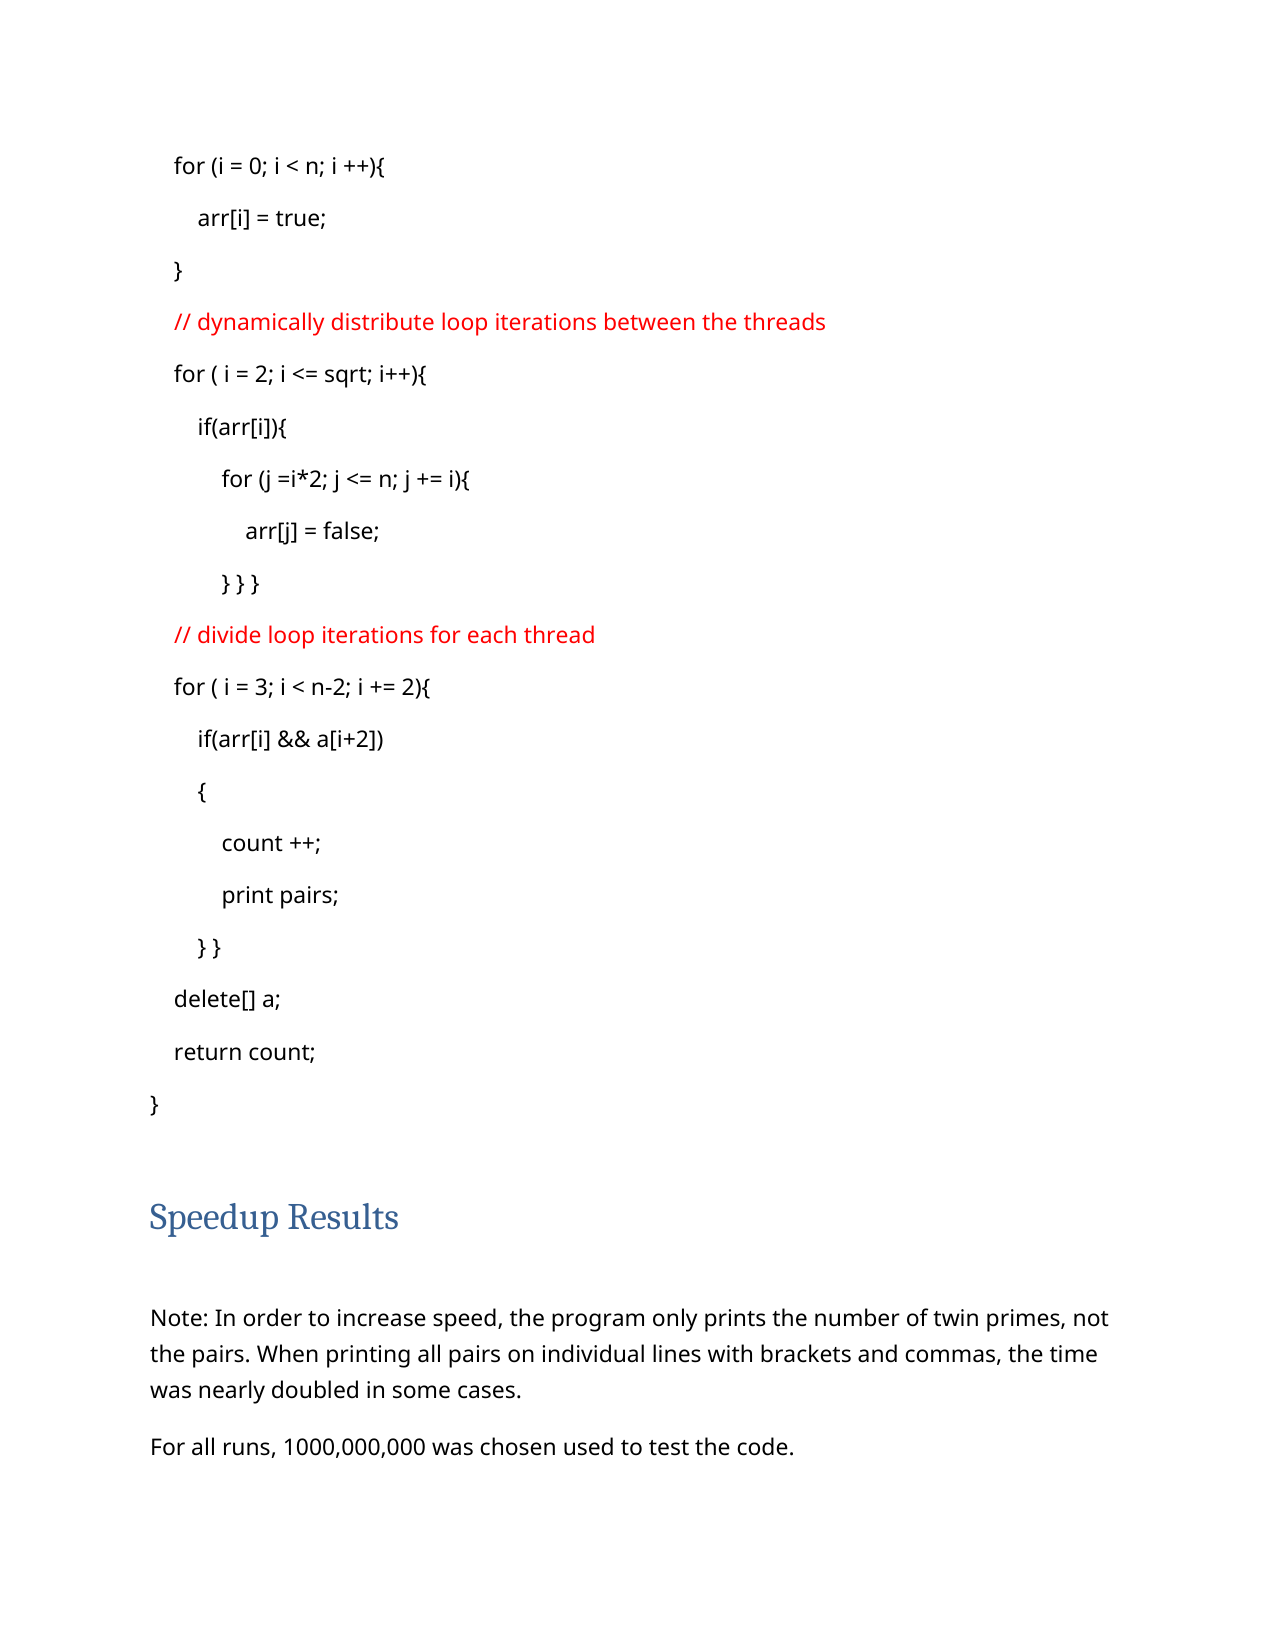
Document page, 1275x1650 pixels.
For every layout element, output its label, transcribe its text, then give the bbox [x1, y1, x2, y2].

text if(arr[i] && a[i+2]) [150, 723, 1125, 754]
text return count; [150, 1035, 1125, 1067]
subtitle Speedup Results [150, 1196, 1125, 1239]
text { [150, 775, 1125, 806]
text arr[j] = false; [150, 514, 1125, 546]
text } [150, 1087, 1125, 1119]
text delete[] a; [150, 983, 1125, 1014]
text } } } [150, 567, 1125, 598]
text for ( i = 3; i < n-2; i += 2){ [150, 671, 1125, 702]
text if(arr[i]){ [150, 410, 1125, 442]
text print pairs; [150, 879, 1125, 910]
text count ++; [150, 827, 1125, 858]
text // dynamically distribute loop iterations between the threads [150, 306, 1125, 337]
text for (i = 0; i < n; i ++){ [150, 150, 1125, 181]
text } } [150, 931, 1125, 962]
text arr[i] = true; [150, 202, 1125, 233]
text Note: In order to increase speed, the program only prints the number of twin primes, not the pairs. When printing all pairs on individual lines with brackets and commas, the time was nearly doubled in some cases. [150, 1302, 1125, 1405]
text for (j =i*2; j <= n; j += i){ [150, 462, 1125, 494]
text } [150, 254, 1125, 285]
text For all runs, 1000,000,000 was chosen used to test the code. [150, 1431, 1125, 1462]
text // divide loop iterations for each thread [150, 619, 1125, 650]
text for ( i = 2; i <= sqrt; i++){ [150, 358, 1125, 389]
